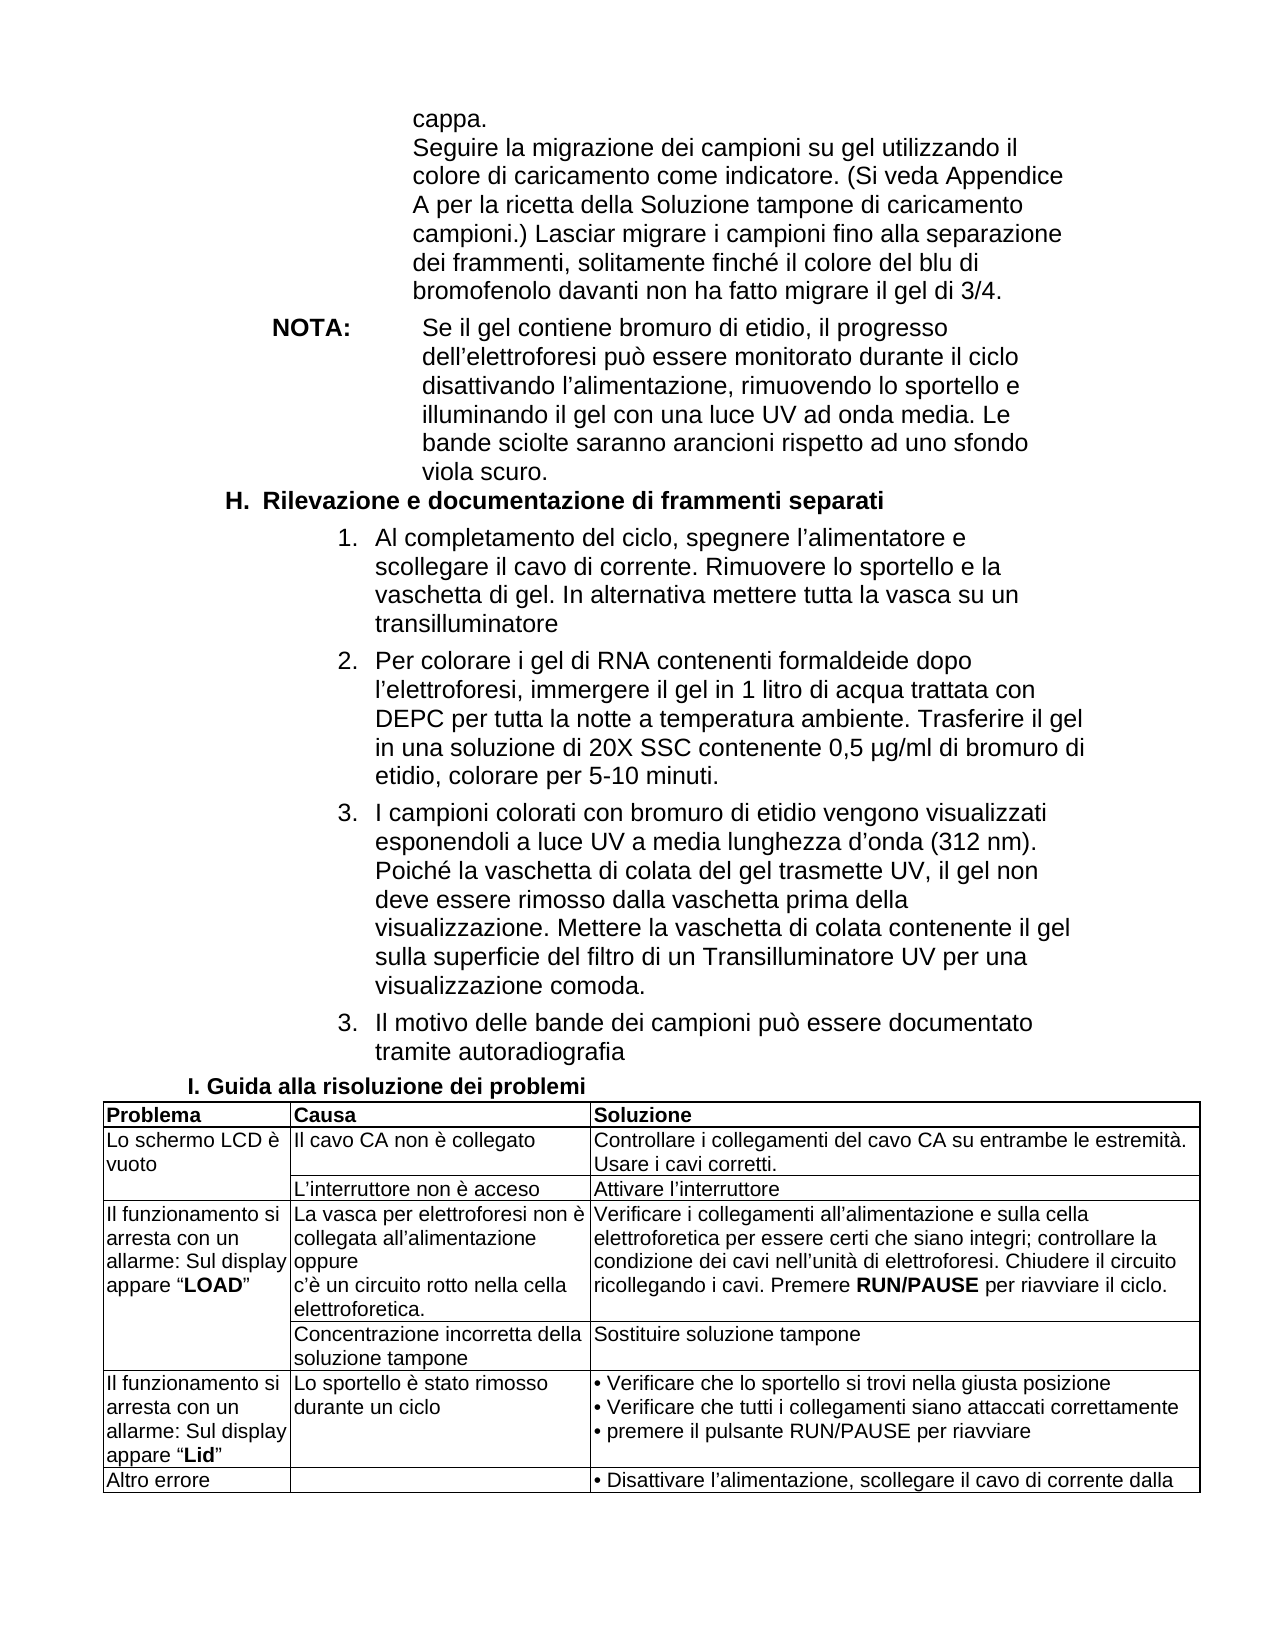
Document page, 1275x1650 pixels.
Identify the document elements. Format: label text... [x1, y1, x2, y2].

table_cell • Verificare che lo sportello si trovi nella giusta posizione • Verificare che tutti i collegamenti siano attaccati correttamente • premere il pulsante RUN/PAUSE per riavviare [591, 1371, 1199, 1467]
table_cell Lo sportello è stato rimosso durante un ciclo [291, 1371, 590, 1467]
text I. Guida alla risoluzione dei problemi [187, 1073, 1087, 1099]
table_cell Altro errore [104, 1468, 290, 1492]
table_cell La vasca per elettroforesi non è collegata all’alimentazione oppure c’è un circuito rotto nella cella elettroforetica. [291, 1201, 590, 1321]
table_cell L’interruttore non è acceso [291, 1176, 590, 1200]
subtitle Rilevazione e documentazione di frammenti separati [225, 486, 1087, 514]
text 2. Per colorare i gel di RNA contenenti formaldeide dopo l’elettroforesi, immergere il gel in 1 litro di acqua trattata con DEPC per tutta la notte a temperatura ambiente. Trasferire il gel in una soluzione di 20X SSC contenente 0,5 µg/ml di bromuro di etidio, colorare per 5-10 minuti. [337, 646, 1087, 790]
table_cell Il funzionamento si arresta con un allarme: Sul display appare “LOAD” [104, 1201, 290, 1370]
table_header Problema [104, 1103, 290, 1126]
table_header Causa [291, 1103, 590, 1126]
table_cell Lo schermo LCD è vuoto [104, 1128, 290, 1200]
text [262, 104, 1087, 132]
text 3. I campioni colorati con bromuro di etidio vengono visualizzati esponendoli a luce UV a media lunghezza d’onda (312 nm). Poiché la vaschetta di colata del gel trasmette UV, il gel non deve essere rimosso dalla vaschetta prima della visualizzazione. Mettere la vaschetta di colata contenente il gel sulla superficie del filtro di un Transilluminatore UV per una visualizzazione comoda. [337, 798, 1087, 999]
table_cell Sostituire soluzione tampone [591, 1322, 1199, 1370]
text Seguire la migrazione dei campioni su gel utilizzando il colore di caricamento come indicatore. (Si veda Appendice A per la ricetta della Soluzione tampone di caricamento campioni.) Lasciar migrare i campioni fino alla separazione dei frammenti, solitamente finché il colore del blu di bromofenolo davanti non ha fatto migrare il gel di 3/4. [412, 132, 1087, 305]
text NOTA: Se il gel contiene bromuro di etidio, il progresso dell’elettroforesi può essere monitorato durante il ciclo disattivando l’alimentazione, rimuovendo lo sportello e illuminando il gel con una luce UV ad onda media. Le bande sciolte saranno arancioni rispetto ad uno sfondo viola scuro. [272, 313, 1087, 486]
table_cell Il cavo CA non è collegato [291, 1128, 590, 1175]
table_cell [591, 1468, 1199, 1492]
list Il motivo delle bande dei campioni può essere documentato tramite autoradiografia [337, 1008, 1087, 1065]
table_cell [291, 1468, 590, 1492]
table_cell Attivare l’interruttore [591, 1176, 1199, 1200]
table_cell Verificare i collegamenti all’alimentazione e sulla cella elettroforetica per essere certi che siano integri; controllare la condizione dei cavi nell’unità di elettroforesi. Chiudere il circuito ricollegando i cavi. Premere RUN/PAUSE per riavviare il ciclo. [591, 1201, 1199, 1321]
text 1. Al completamento del ciclo, spegnere l’alimentatore e scollegare il cavo di corrente. Rimuovere lo sportello e la vaschetta di gel. In alternativa mettere tutta la vasca su un transilluminatore [337, 523, 1087, 638]
table_cell Concentrazione incorretta della soluzione tampone [291, 1322, 590, 1370]
table_cell Il funzionamento si arresta con un allarme: Sul display appare “Lid” [104, 1371, 290, 1467]
table_header Soluzione [591, 1103, 1199, 1126]
table_cell Controllare i collegamenti del cavo CA su entrambe le estremità. Usare i cavi corretti. [591, 1128, 1199, 1175]
